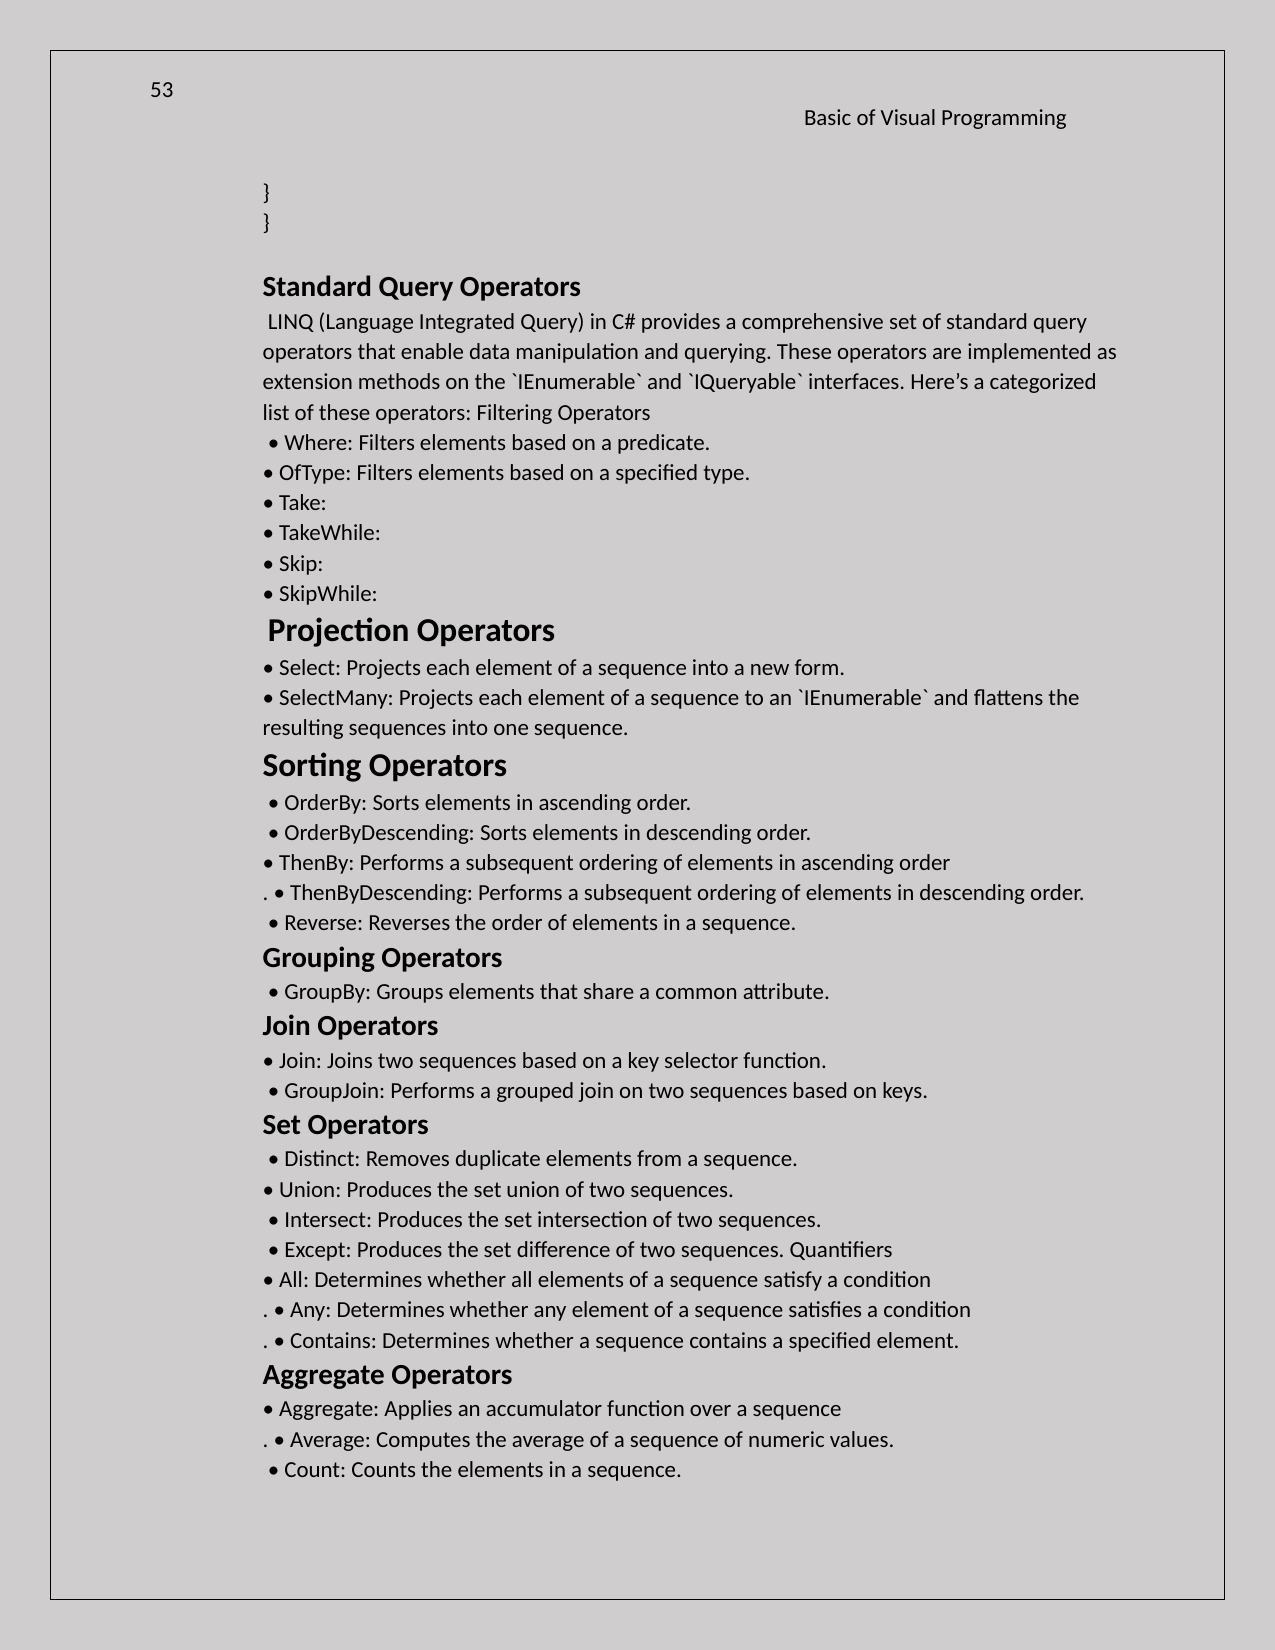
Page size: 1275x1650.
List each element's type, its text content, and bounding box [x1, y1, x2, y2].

list } [262, 178, 1125, 206]
list Standard Query Operators [262, 268, 1125, 304]
list Sorting Operators [262, 744, 1125, 784]
list • ThenBy: Performs a subsequent ordering of elements in ascending order [262, 848, 1125, 876]
list • All: Determines whether all elements of a sequence satisfy a condition [262, 1265, 1125, 1293]
list . • ThenByDescending: Performs a subsequent ordering of elements in descending order. [262, 878, 1125, 906]
list • GroupJoin: Performs a grouped join on two sequences based on keys. [262, 1076, 1125, 1104]
list • Intersect: Produces the set intersection of two sequences. [262, 1205, 1125, 1233]
list Join Operators [262, 1007, 1125, 1043]
list • GroupBy: Groups elements that share a common attribute. [262, 977, 1125, 1005]
list • Aggregate: Applies an accumulator function over a sequence [262, 1394, 1125, 1422]
list • OrderByDescending: Sorts elements in descending order. [262, 818, 1125, 846]
list Projection Operators [262, 609, 1125, 650]
list Set Operators [262, 1106, 1125, 1142]
list Aggregate Operators [262, 1356, 1125, 1392]
list • OrderBy: Sorts elements in ascending order. [262, 788, 1125, 816]
list • Union: Produces the set union of two sequences. [262, 1175, 1125, 1203]
list } [262, 208, 1125, 236]
list • TakeWhile: [262, 518, 1125, 546]
list LINQ (Language Integrated Query) in C# provides a comprehensive set of standard query operators that enable data manipulation and querying. These operators are implemented as extension methods on the `IEnumerable` and `IQueryable` interfaces. Here’s a categorized list of these operators: Filtering Operators [262, 307, 1125, 426]
list • Except: Produces the set difference of two sequences. Quantifiers [262, 1235, 1125, 1263]
list • Count: Counts the elements in a sequence. [262, 1455, 1125, 1483]
list • Take: [262, 488, 1125, 516]
list • OfType: Filters elements based on a specified type. [262, 458, 1125, 486]
list . • Any: Determines whether any element of a sequence satisfies a condition [262, 1296, 1125, 1324]
list • SelectMany: Projects each element of a sequence to an `IEnumerable` and flattens the resulting sequences into one sequence. [262, 683, 1125, 741]
list • Skip: [262, 549, 1125, 577]
list • SkipWhile: [262, 579, 1125, 607]
list • Select: Projects each element of a sequence into a new form. [262, 653, 1125, 681]
list . • Average: Computes the average of a sequence of numeric values. [262, 1425, 1125, 1453]
list • Distinct: Removes duplicate elements from a sequence. [262, 1144, 1125, 1173]
list . • Contains: Determines whether a sequence contains a specified element. [262, 1326, 1125, 1354]
list • Where: Filters elements based on a predicate. [262, 428, 1125, 456]
list • Reverse: Reverses the order of elements in a sequence. [262, 908, 1125, 936]
list • Join: Joins two sequences based on a key selector function. [262, 1046, 1125, 1074]
list Grouping Operators [262, 939, 1125, 974]
